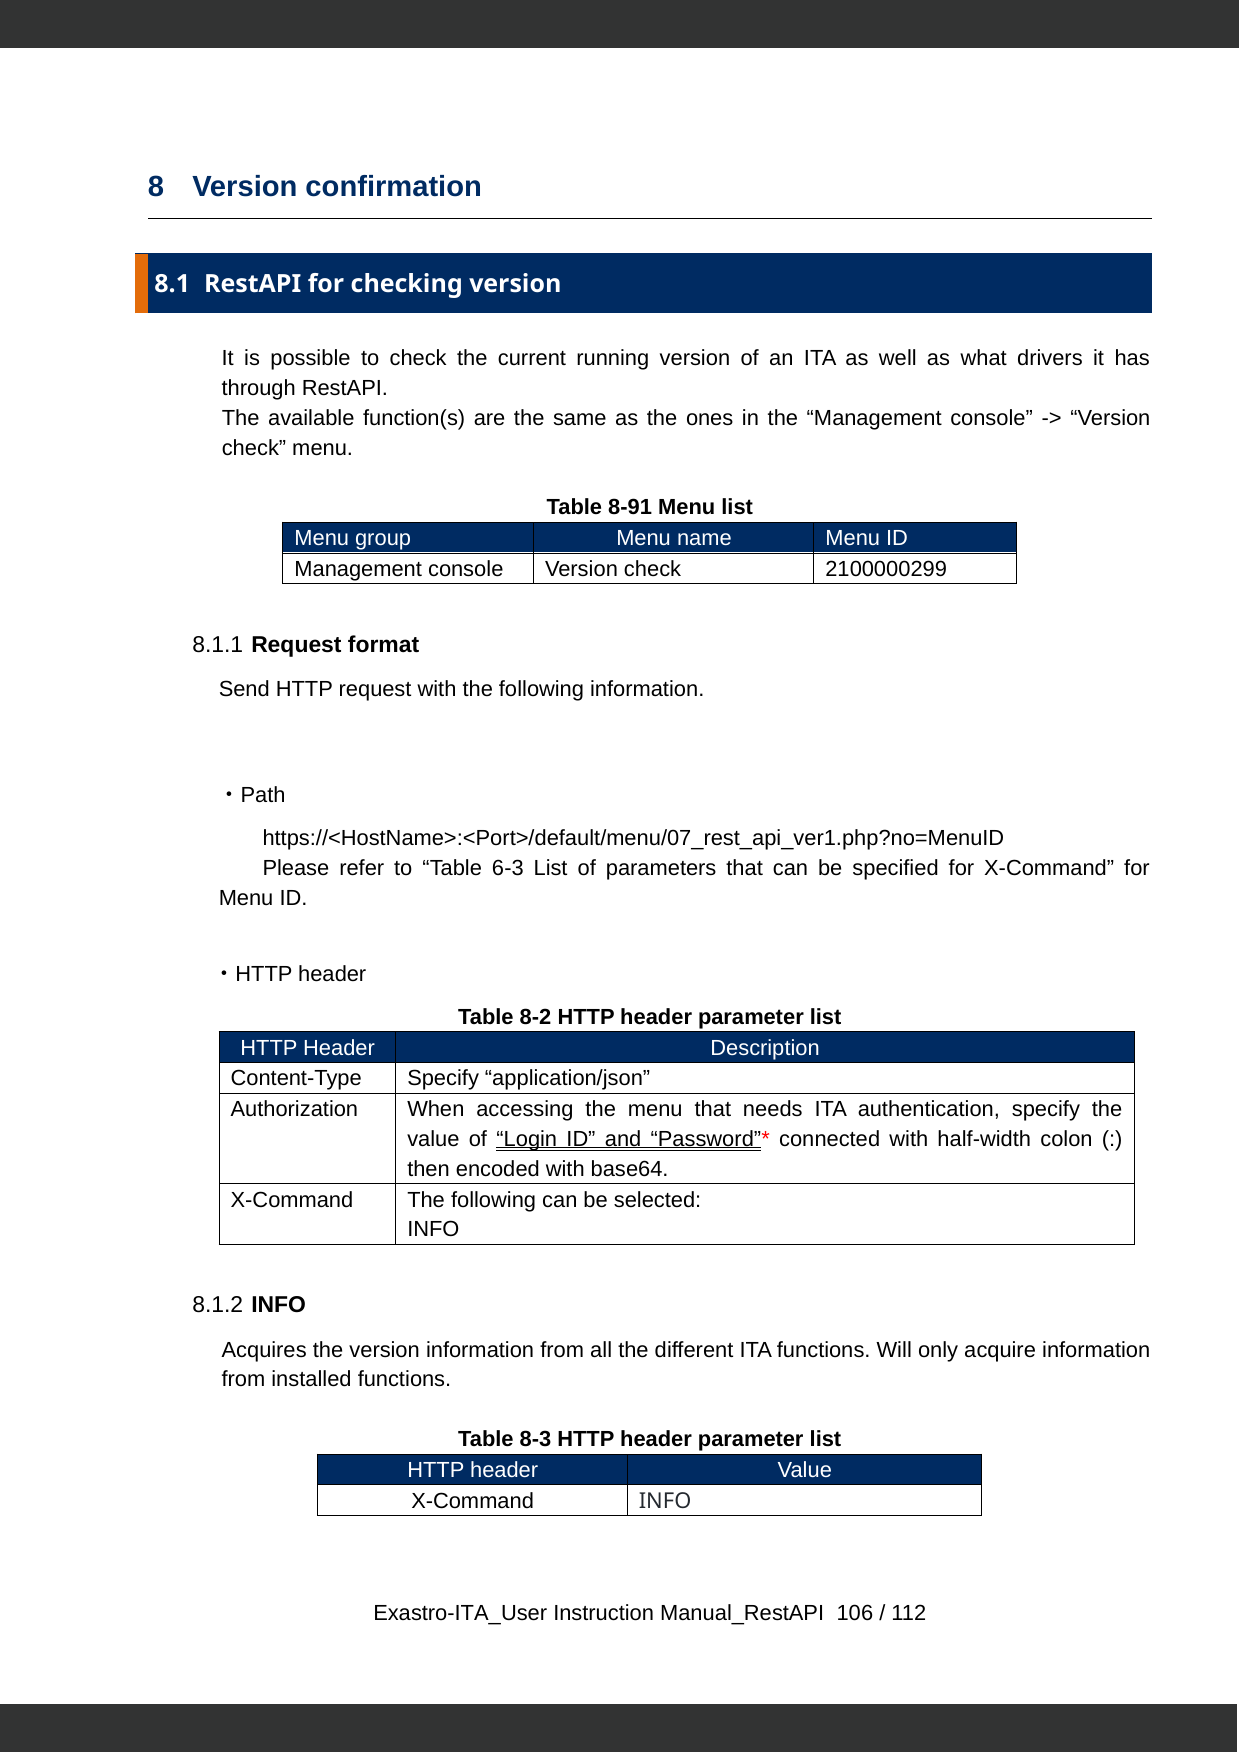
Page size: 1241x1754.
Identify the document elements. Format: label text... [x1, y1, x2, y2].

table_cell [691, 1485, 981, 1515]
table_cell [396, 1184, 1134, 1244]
picture [0, 0, 1239, 48]
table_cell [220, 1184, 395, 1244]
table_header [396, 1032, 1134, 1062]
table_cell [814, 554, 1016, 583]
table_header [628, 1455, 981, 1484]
text https://<HostName>:<Port>/default/menu/07_rest_api_ver1.php?no=MenuID [218, 823, 1152, 852]
subtitle RestAPI for checking version [135, 253, 1152, 313]
text ・HTTP header [148, 942, 1152, 1001]
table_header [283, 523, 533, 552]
text Table 8-3 HTTP header parameter list [148, 1424, 1152, 1453]
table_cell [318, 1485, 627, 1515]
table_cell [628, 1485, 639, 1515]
text ・Path [218, 763, 1152, 823]
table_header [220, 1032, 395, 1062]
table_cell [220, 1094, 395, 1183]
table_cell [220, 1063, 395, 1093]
subtitle INFO [192, 1289, 1152, 1319]
text The available function(s) are the same as the ones in the “Management console” -> “Version check” menu. [222, 402, 1152, 462]
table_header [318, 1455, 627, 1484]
subtitle Version confirmation [148, 156, 1152, 218]
text Table 8-2 HTTP header parameter list [148, 1001, 1152, 1031]
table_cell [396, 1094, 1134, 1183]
text Send HTTP request with the following information. [218, 674, 1152, 703]
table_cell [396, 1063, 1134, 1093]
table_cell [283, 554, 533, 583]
text Please refer to “Table 6-3 List of parameters that can be specified for X-Command” for Menu ID. [218, 852, 1152, 912]
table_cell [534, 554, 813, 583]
picture [0, 1704, 1237, 1752]
text Acquires the version information from all the different ITA functions. Will only acquire information from installed functions. [221, 1334, 1152, 1394]
text It is possible to check the current running version of an ITA as well as what drivers it has through RestAPI. [221, 343, 1152, 402]
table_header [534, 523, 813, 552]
subtitle Request format [192, 629, 1152, 659]
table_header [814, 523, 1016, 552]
